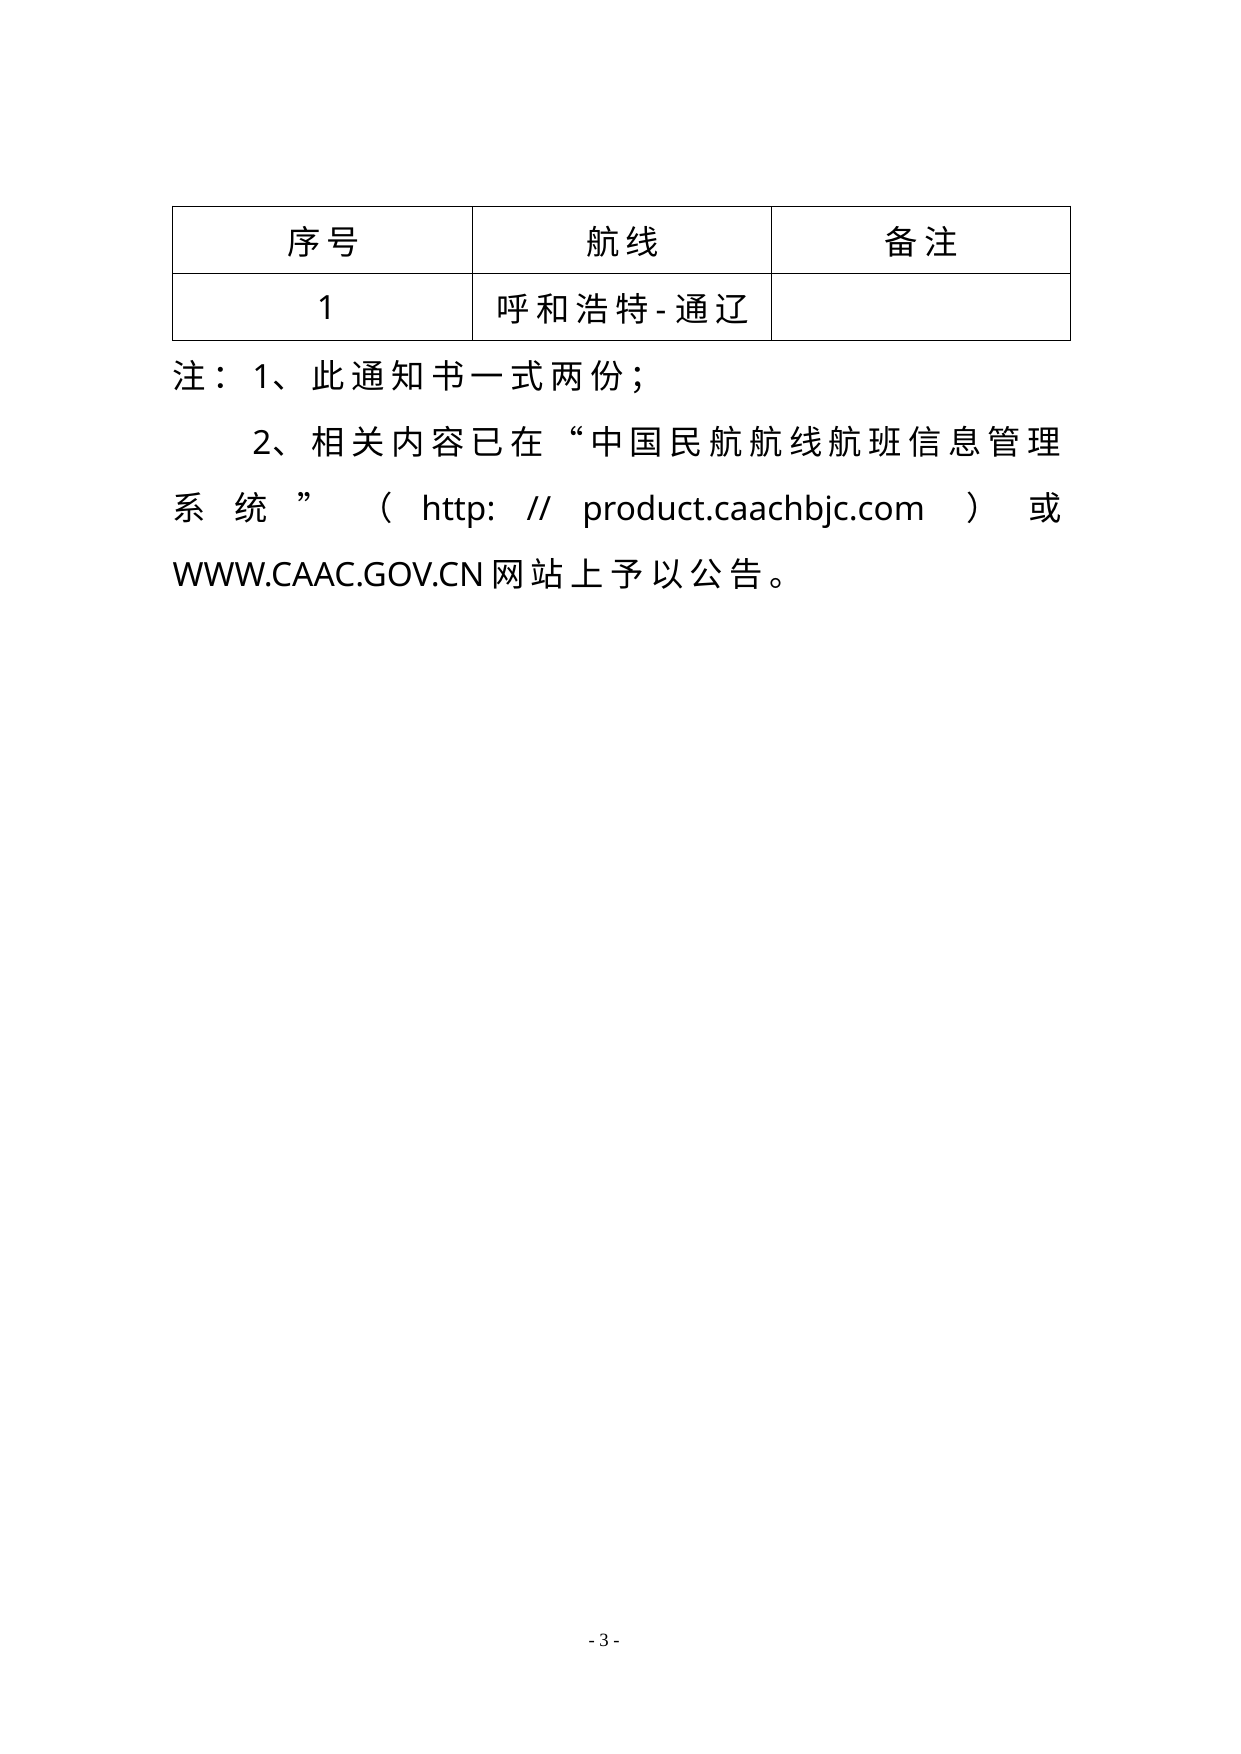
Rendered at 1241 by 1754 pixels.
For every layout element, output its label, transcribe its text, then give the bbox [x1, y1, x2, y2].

table_header 航线 [473, 207, 771, 273]
table_cell [772, 274, 1070, 340]
table_header 序号 [173, 207, 472, 273]
table_header 备注 [772, 207, 1070, 273]
text 注：1、此通知书一式两份； [172, 341, 1068, 407]
table_cell 呼和浩特-通辽 [473, 274, 771, 340]
table_cell 1 [173, 274, 472, 340]
text 2、相关内容已在“中国民航航线航班信息管理系统”（http: // product.caachbjc.com）或WWW.CAAC.GOV.CN网站上予以公告。 [172, 407, 1068, 605]
